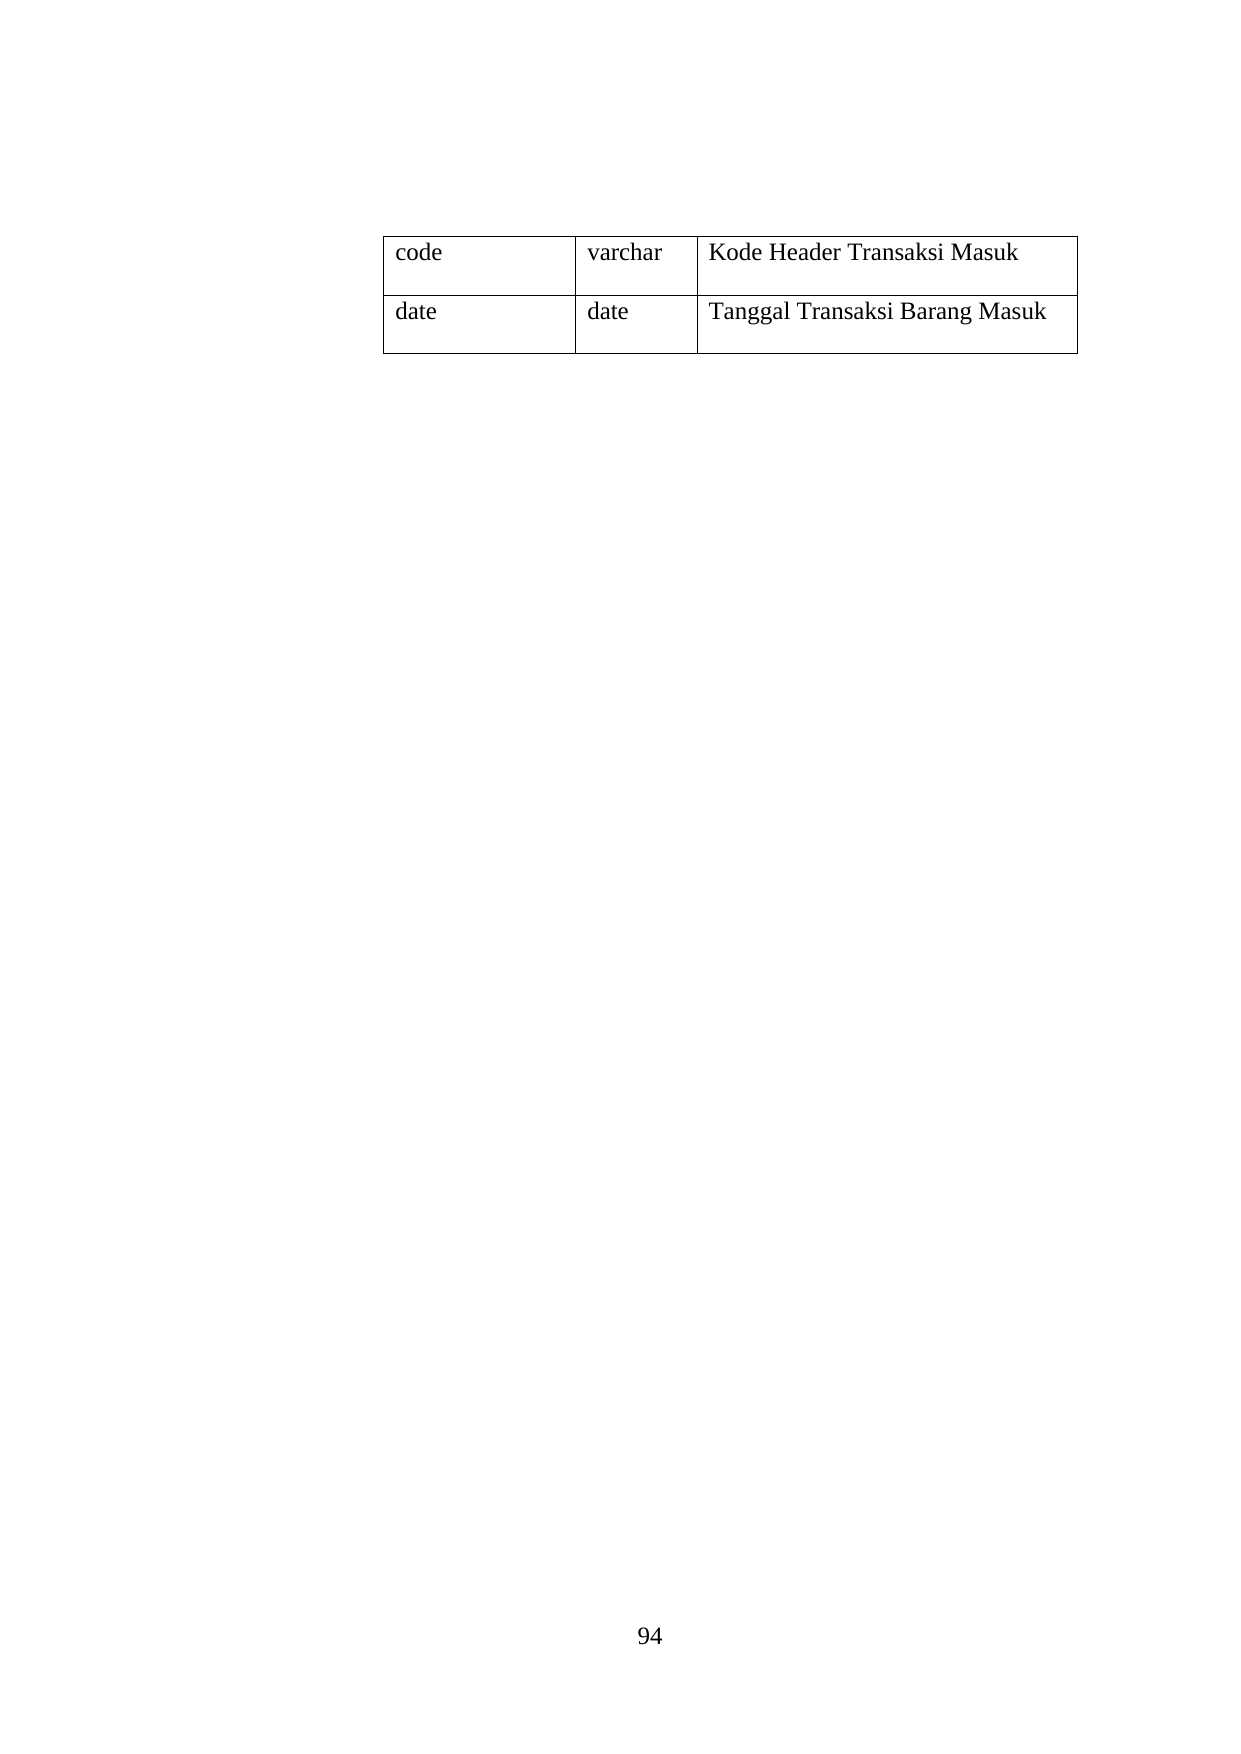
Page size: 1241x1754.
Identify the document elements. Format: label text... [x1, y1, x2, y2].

table_cell Kode Header Transaksi Masuk [698, 237, 1077, 295]
table_cell date [384, 296, 575, 353]
table_cell varchar [576, 237, 697, 295]
table_cell code [384, 237, 575, 295]
table_cell Tanggal Transaksi Barang Masuk [698, 296, 1077, 353]
table_cell date [576, 296, 697, 353]
